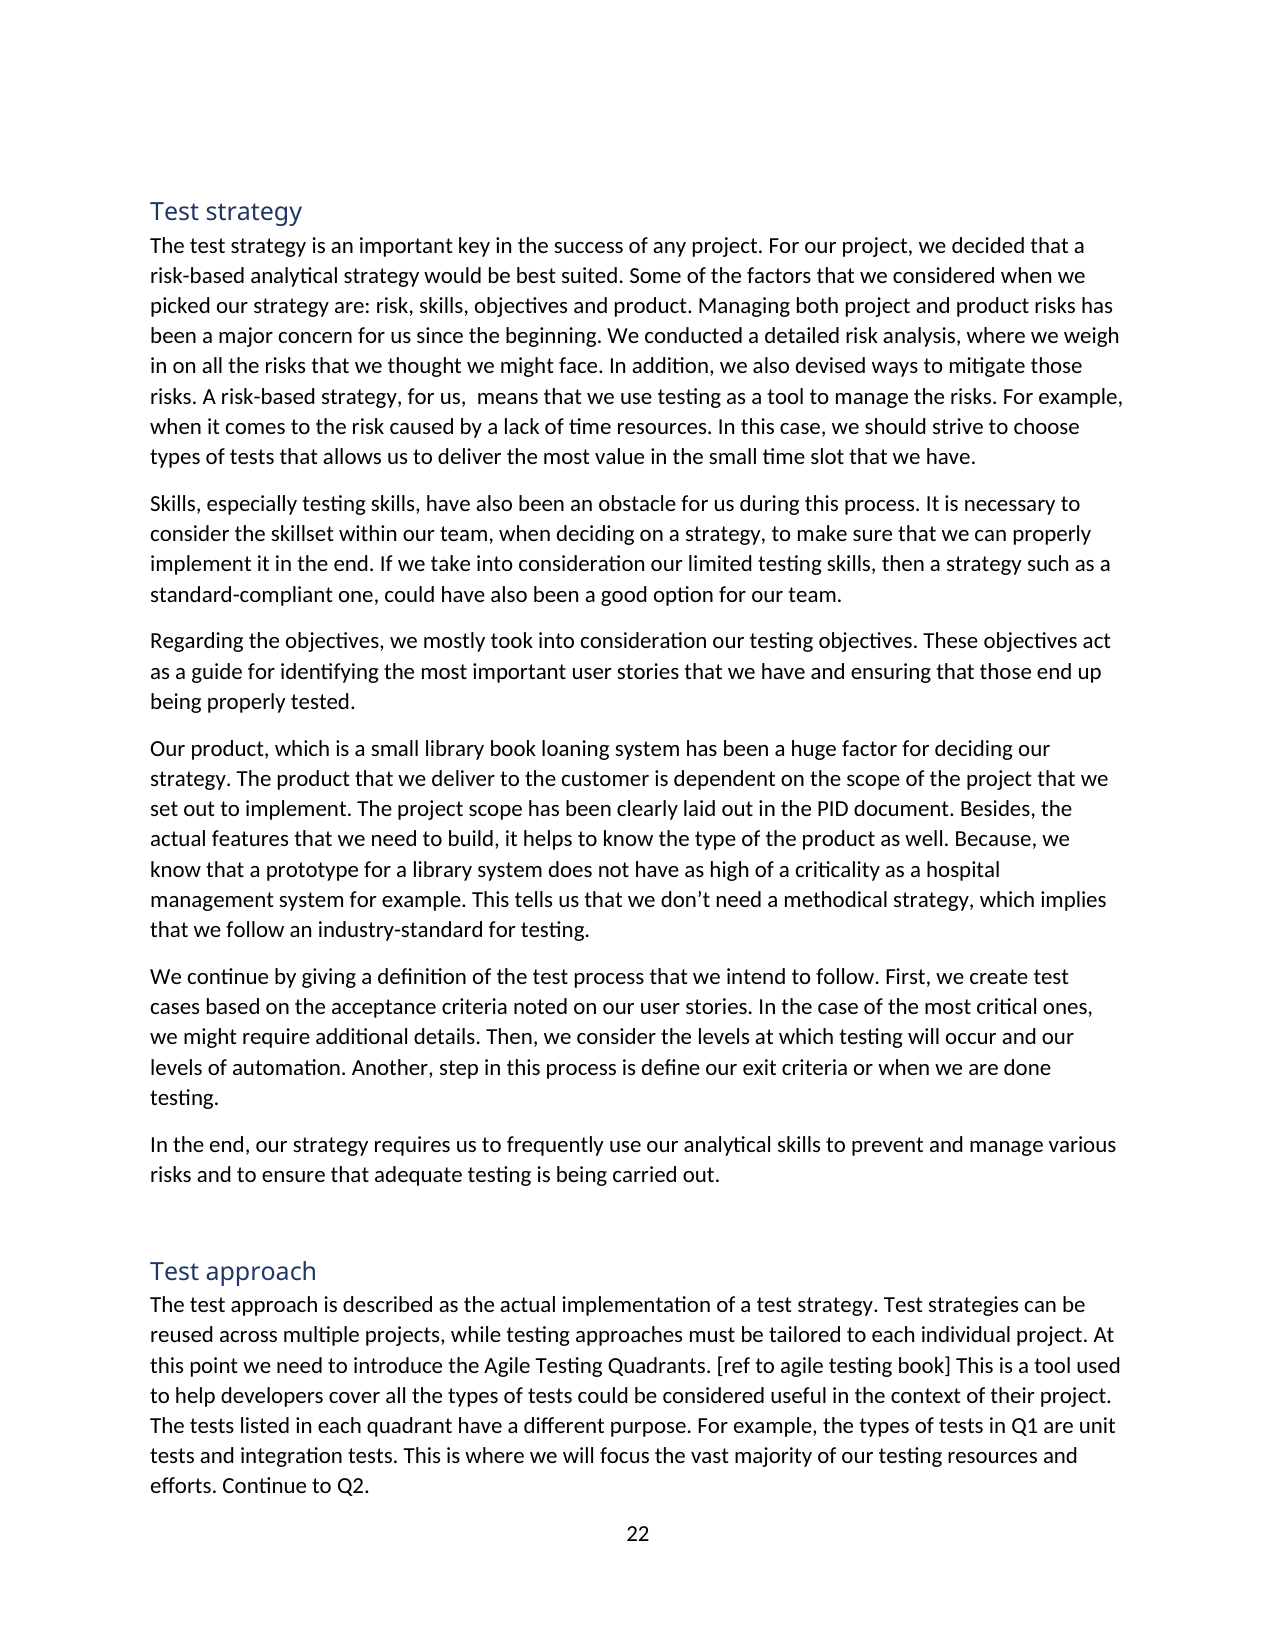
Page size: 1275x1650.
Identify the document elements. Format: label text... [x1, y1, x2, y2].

text Regarding the objectives, we mostly took into consideration our testing objectives. These objectives act as a guide for identifying the most important user stories that we have and ensuring that those end up being properly tested. [150, 627, 1125, 715]
subtitle Test approach [150, 1254, 1125, 1288]
text The test approach is described as the actual implementation of a test strategy. Test strategies can be reused across multiple projects, while testing approaches must be tailored to each individual project. At this point we need to introduce the Agile Testing Quadrants. [ref to agile testing book] This is a tool used to help developers cover all the types of tests could be considered useful in the context of their project. The tests listed in each quadrant have a different purpose. For example, the types of tests in Q1 are unit tests and integration tests. This is where we will focus the vast majority of our testing resources and efforts. Continue to Q2. [150, 1290, 1125, 1500]
text The test strategy is an important key in the success of any project. For our project, we decided that a risk-based analytical strategy would be best suited. Some of the factors that we considered when we picked our strategy are: risk, skills, objectives and product. Managing both project and product risks has been a major concern for us since the beginning. We conducted a detailed risk analysis, where we weigh in on all the risks that we thought we might face. In addition, we also devised ways to mitigate those risks. A risk-based strategy, for us, means that we use testing as a tool to manage the risks. For example, when it comes to the risk caused by a lack of time resources. In this case, we should strive to choose types of tests that allows us to deliver the most value in the small time slot that we have. [150, 231, 1125, 470]
subtitle Test strategy [150, 194, 1125, 228]
text Our product, which is a small library book loaning system has been a huge factor for deciding our strategy. The product that we deliver to the customer is dependent on the scope of the project that we set out to implement. The project scope has been clearly laid out in the PID document. Besides, the actual features that we need to build, it helps to know the type of the product as well. Because, we know that a prototype for a library system does not have as high of a criticality as a hospital management system for example. This tells us that we don’t need a methodical strategy, which implies that we follow an industry-standard for testing. [150, 734, 1125, 943]
text Skills, especially testing skills, have also been an obstacle for us during this process. It is necessary to consider the skillset within our team, when deciding on a strategy, to make sure that we can properly implement it in the end. If we take into consideration our limited testing skills, then a strategy such as a standard-compliant one, could have also been a good option for our team. [150, 489, 1125, 608]
text In the end, our strategy requires us to frequently use our analytical skills to prevent and manage various risks and to ensure that adequate testing is being carried out. [150, 1130, 1125, 1188]
text We continue by giving a definition of the test process that we intend to follow. First, we create test cases based on the acceptance criteria noted on our user stories. In the case of the most critical ones, we might require additional details. Then, we consider the levels at which testing will occur and our levels of automation. Another, step in this process is define our exit criteria or when we are done testing. [150, 962, 1125, 1111]
